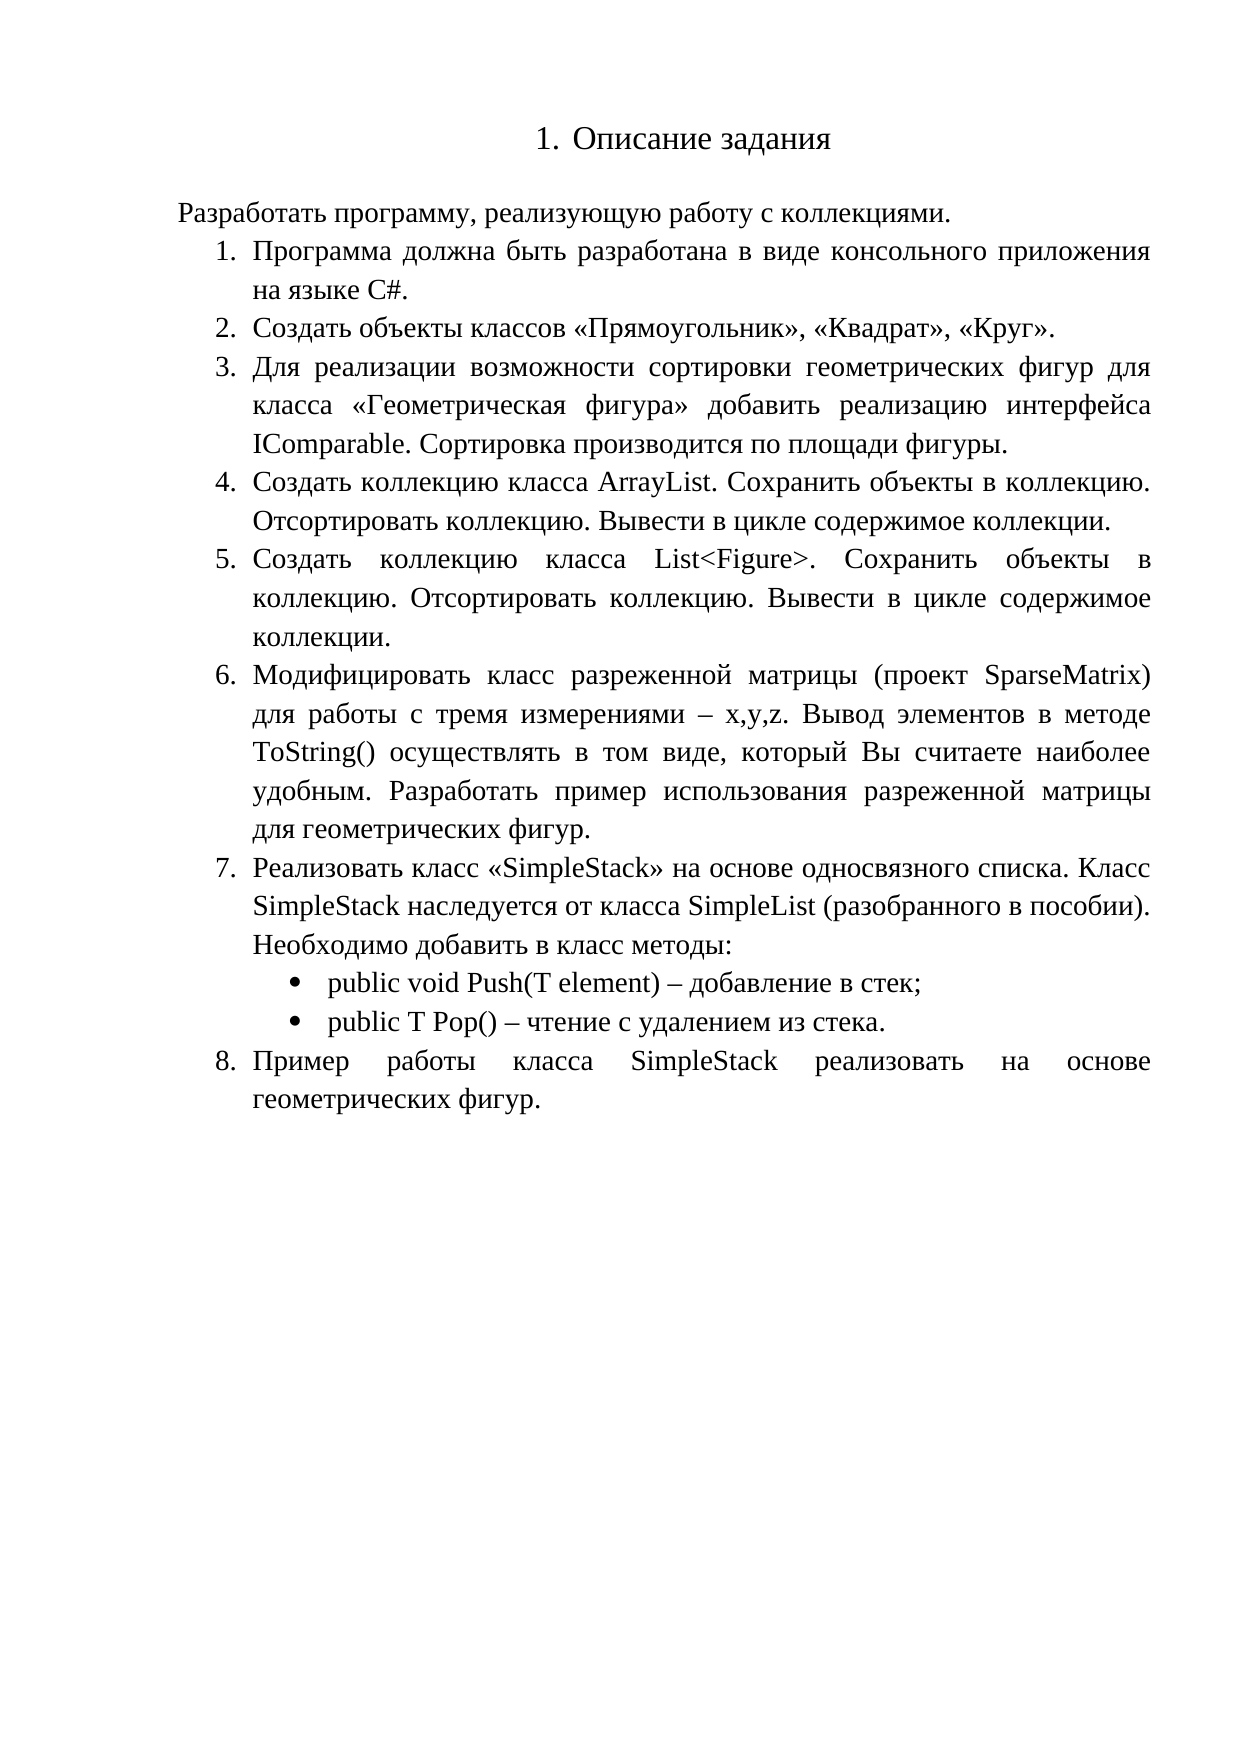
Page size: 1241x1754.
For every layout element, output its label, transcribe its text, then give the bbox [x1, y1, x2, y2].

list Программа должна быть разработана в виде консольного приложения на языке C#. [215, 233, 1152, 305]
list Реализовать класс «SimpleStack» на основе односвязного списка. Класс SimpleStack наследуется от класса SimpleList (разобранного в пособии). Необходимо добавить в класс методы: [215, 850, 1152, 961]
text Разработать программу, реализующую работу с коллекциями. [177, 195, 1152, 228]
list Создать коллекцию класса List<Figure>. Сохранить объекты в коллекцию. Отсортировать коллекцию. Вывести в цикле содержимое коллекции. [215, 542, 1152, 652]
list Создать коллекцию класса ArrayList. Сохранить объекты в коллекцию. Отсортировать коллекцию. Вывести в цикле содержимое коллекции. [215, 464, 1152, 537]
list Для реализации возможности сортировки геометрических фигур для класса «Геометрическая фигура» добавить реализацию интерфейса IComparable. Сортировка производится по площади фигуры. [215, 349, 1152, 459]
list public T Pop() – чтение с удалением из стека. [290, 1004, 1152, 1038]
list public void Push(T element) – добавление в стек; [290, 966, 1152, 999]
list Описание задания [214, 118, 1152, 156]
list Создать объекты классов «Прямоугольник», «Квадрат», «Круг». [215, 310, 1152, 344]
list Модифицировать класс разреженной матрицы (проект SparseMatrix) для работы с тремя измерениями – x,y,z. Вывод элементов в методе ToString() осуществлять в том виде, который Вы считаете наиболее удобным. Разработать пример использования разреженной матрицы для геометрических фигур. [215, 657, 1152, 845]
list Пример работы класса SimpleStack реализовать на основе геометрических фигур. [215, 1043, 1152, 1115]
